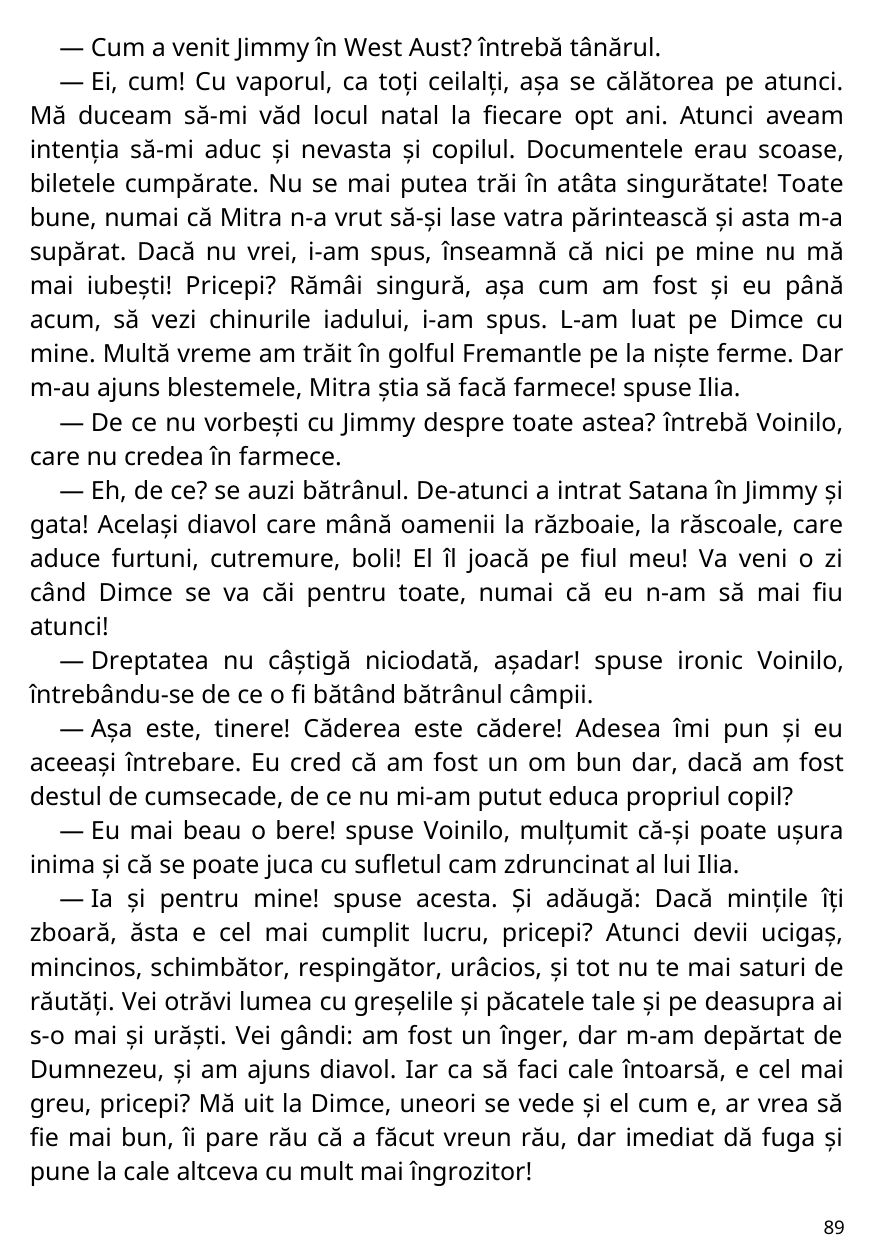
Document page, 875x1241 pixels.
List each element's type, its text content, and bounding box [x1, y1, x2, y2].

text — Ei, cum! Cu vaporul, ca toți ceilalți, așa se călătorea pe atunci. Mă duceam să-mi văd locul natal la fiecare opt ani. Atunci aveam intenția să-mi aduc și nevasta și copilul. Documentele erau scoase, biletele cumpărate. Nu se mai putea trăi în atâta singurătate! Toate bune, numai că Mitra n-a vrut să-și lase vatra părintească și asta m-a supărat. Dacă nu vrei, i-am spus, înseamnă că nici pe mine nu mă mai iubești! Pricepi? Rămâi singură, așa cum am fost și eu până acum, să vezi chinurile iadului, i-am spus. L-am luat pe Dimce cu mine. Multă vreme am trăit în golful Fremantle pe la niște ferme. Dar m-au ajuns blestemele, Mitra știa să facă farmece! spuse Ilia. [29, 63, 844, 404]
text — Cum a venit Jimmy în West Aust? întrebă tânărul. [29, 29, 844, 63]
text — Așa este, tinere! Căderea este cădere! Adesea îmi pun și eu aceeași întrebare. Eu cred că am fost un om bun dar, dacă am fost destul de cumsecade, de ce nu mi-am putut educa propriul copil? [29, 711, 844, 813]
text — Eh, de ce? se auzi bătrânul. De-atunci a intrat Satana în Jimmy și gata! Același diavol care mână oamenii la războaie, la răscoale, care aduce furtuni, cutremure, boli! El îl joacă pe fiul meu! Va veni o zi când Dimce se va căi pentru toate, numai că eu n-am să mai fiu atunci! [29, 472, 844, 643]
text — Dreptatea nu câștigă niciodată, așadar! spuse ironic Voinilo, întrebându-se de ce o fi bătând bătrânul câmpii. [29, 643, 844, 711]
text — Eu mai beau o bere! spuse Voinilo, mulțumit că-și poate ușura inima și că se poate juca cu sufletul cam zdruncinat al lui Ilia. [29, 813, 844, 881]
text — Ia și pentru mine! spuse acesta. Și adăugă: Dacă mințile îți zboară, ăsta e cel mai cumplit lucru, pricepi? Atunci devii ucigaș, mincinos, schimbător, respingător, urâcios, și tot nu te mai saturi de răutăți. Vei otrăvi lumea cu greșelile și păcatele tale și pe deasupra ai s-o mai și urăști. Vei gândi: am fost un înger, dar m-am depărtat de Dumnezeu, și am ajuns diavol. Iar ca să faci cale întoarsă, e cel mai greu, pricepi? Mă uit la Dimce, uneori se vede și el cum e, ar vrea să fie mai bun, îi pare rău că a făcut vreun rău, dar imediat dă fuga și pune la cale altceva cu mult mai îngrozitor! [29, 881, 844, 1188]
text — De ce nu vorbești cu Jimmy despre toate astea? întrebă Voinilo, care nu credea în farmece. [29, 404, 844, 472]
